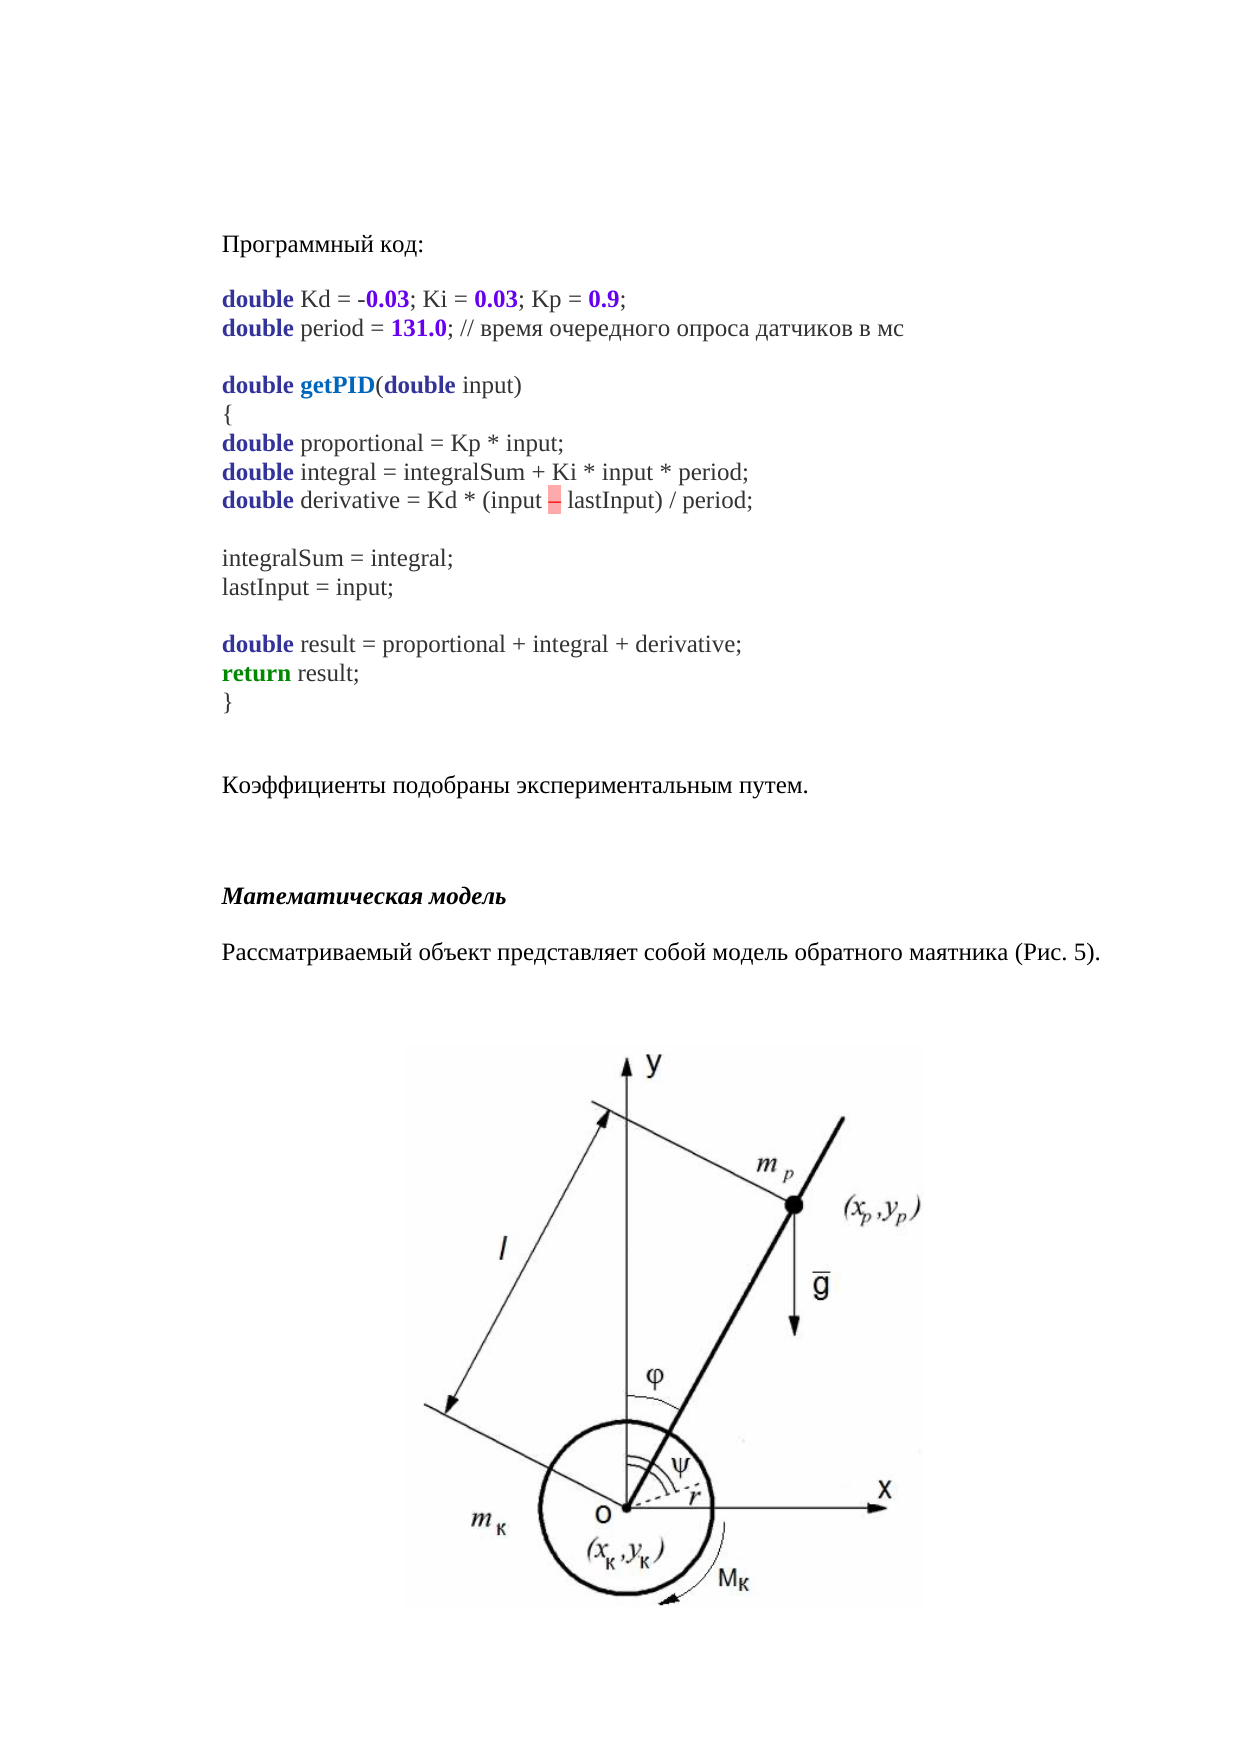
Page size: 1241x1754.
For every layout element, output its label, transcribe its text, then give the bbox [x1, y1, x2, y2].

text double proportional = Kp * input; [222, 428, 1181, 457]
text double derivative = Kd * (input – lastInput) / period; [561, 485, 1181, 514]
text } [222, 687, 1181, 715]
text Программный код: [148, 229, 1181, 257]
text double integral = integralSum + Ki * input * period; [222, 457, 1181, 485]
text { [222, 399, 1181, 428]
text Коэффициенты подобраны экспериментальным путем. [148, 771, 1181, 799]
picture [405, 1045, 924, 1610]
text Математическая модель [148, 881, 1181, 910]
text double Kd = -0.03; Ki = 0.03; Kp = 0.9; [222, 284, 1181, 313]
text return result; [222, 658, 1181, 687]
text double result = proportional + integral + derivative; [222, 629, 1181, 658]
text lastInput = input; [222, 572, 1181, 600]
text Рассматриваемый объект представляет собой модель обратного маятника (Рис. 5). [148, 937, 1181, 965]
text double period = 131.0; // время очередного опроса датчиков в мс [222, 313, 1181, 342]
text double derivative = Kd * (input – lastInput) / period; [222, 485, 548, 514]
text integralSum = integral; [222, 543, 1181, 572]
text double getPID(double input) [222, 370, 1181, 399]
